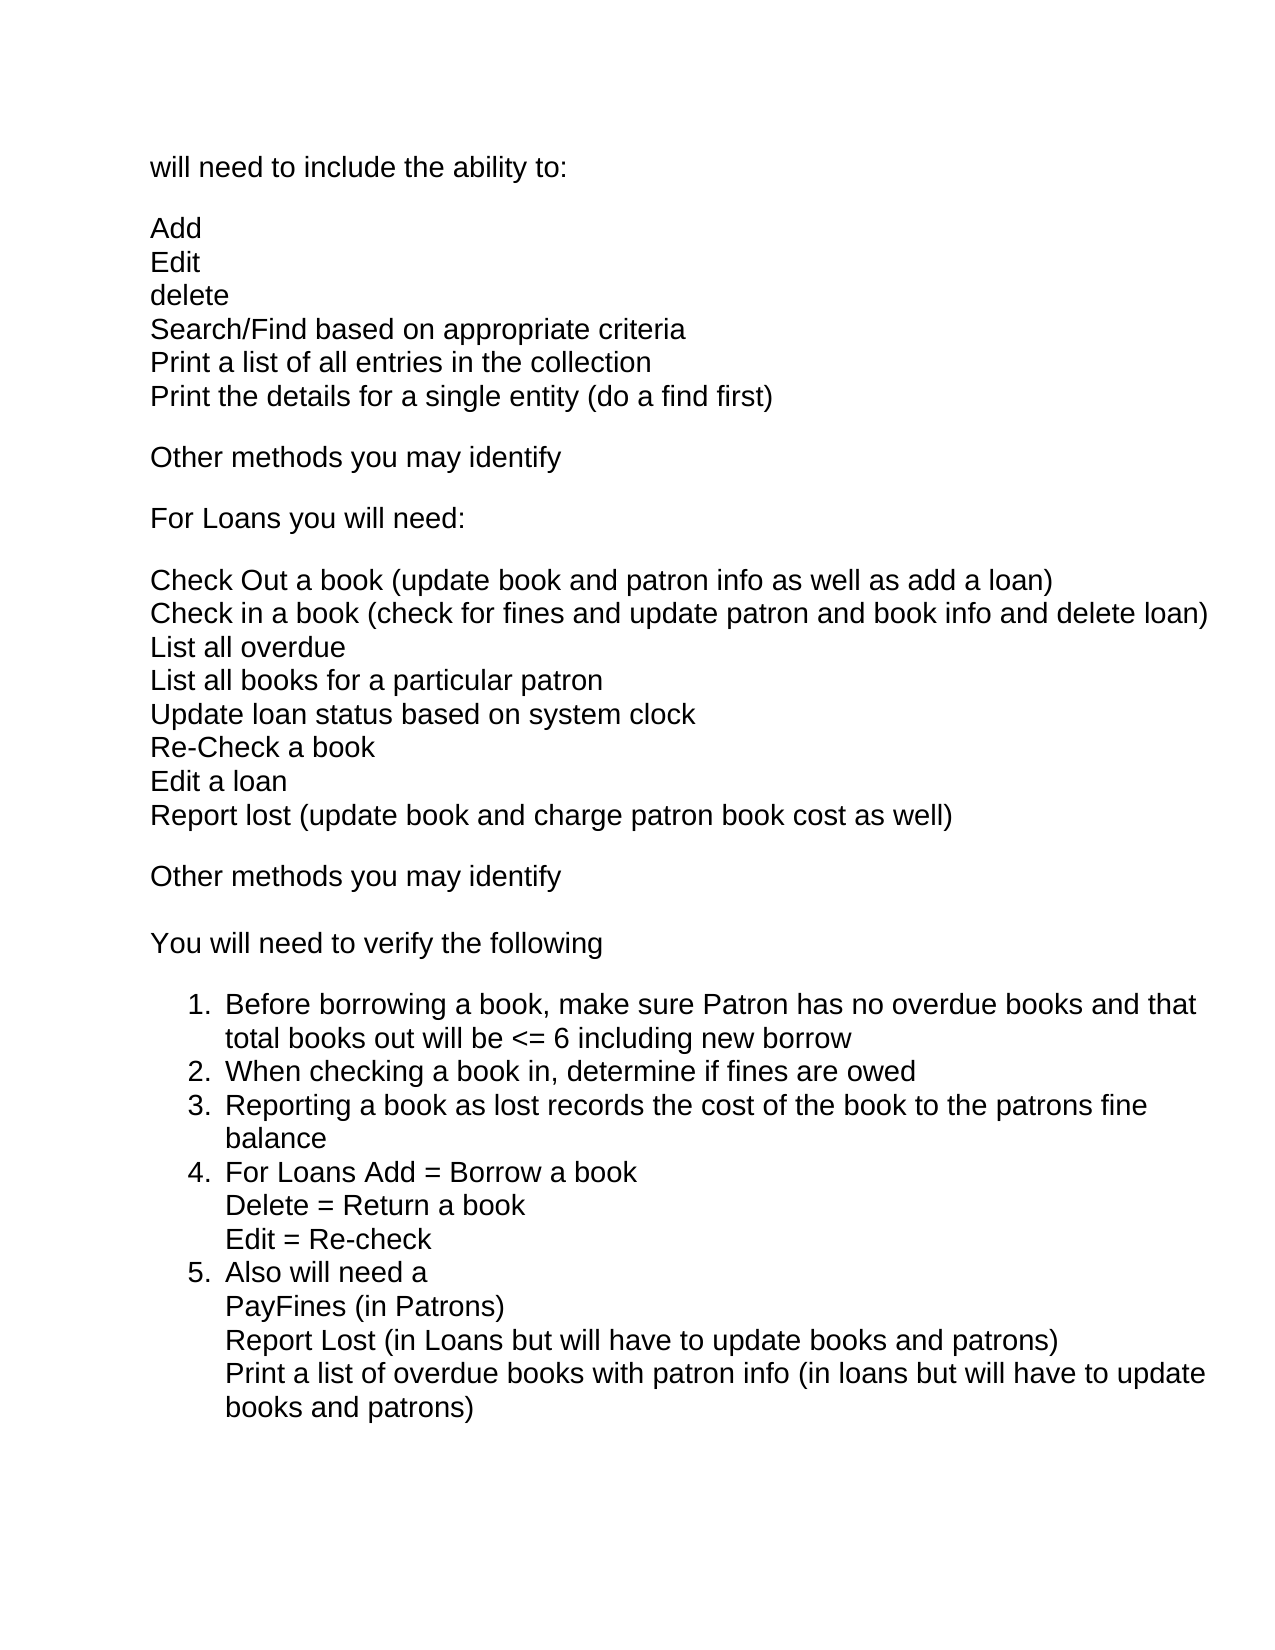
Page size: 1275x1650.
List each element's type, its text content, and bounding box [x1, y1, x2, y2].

list Reporting a book as lost records the cost of the book to the patrons fine balance [187, 1088, 1256, 1155]
text Add Edit delete Search/Find based on appropriate criteria Print a list of all entries in the collection Print the details for a single entity (do a find first) [150, 211, 1256, 412]
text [150, 150, 1256, 183]
text For Loans you will need: [150, 501, 1256, 535]
list Also will need a PayFines (in Patrons) Report Lost (in Loans but will have to update books and patrons) Print a list of overdue books with patron info (in loans but will have to update books and patrons) [187, 1255, 1256, 1423]
list For Loans Add = Borrow a book Delete = Return a book Edit = Re-check [187, 1155, 1256, 1255]
text Other methods you may identify [150, 440, 1256, 474]
text Check Out a book (update book and patron info as well as add a loan) Check in a book (check for fines and update patron and book info and delete loan) List all overdue List all books for a particular patron Update loan status based on system clock Re-Check a book Edit a loan Report lost (update book and charge patron book cost as well) [150, 563, 1256, 831]
list Before borrowing a book, make sure Patron has no overdue books and that total books out will be <= 6 including new borrow [187, 987, 1256, 1054]
text Other methods you may identify You will need to verify the following [150, 859, 1256, 959]
list When checking a book in, determine if fines are owed [187, 1054, 1256, 1088]
